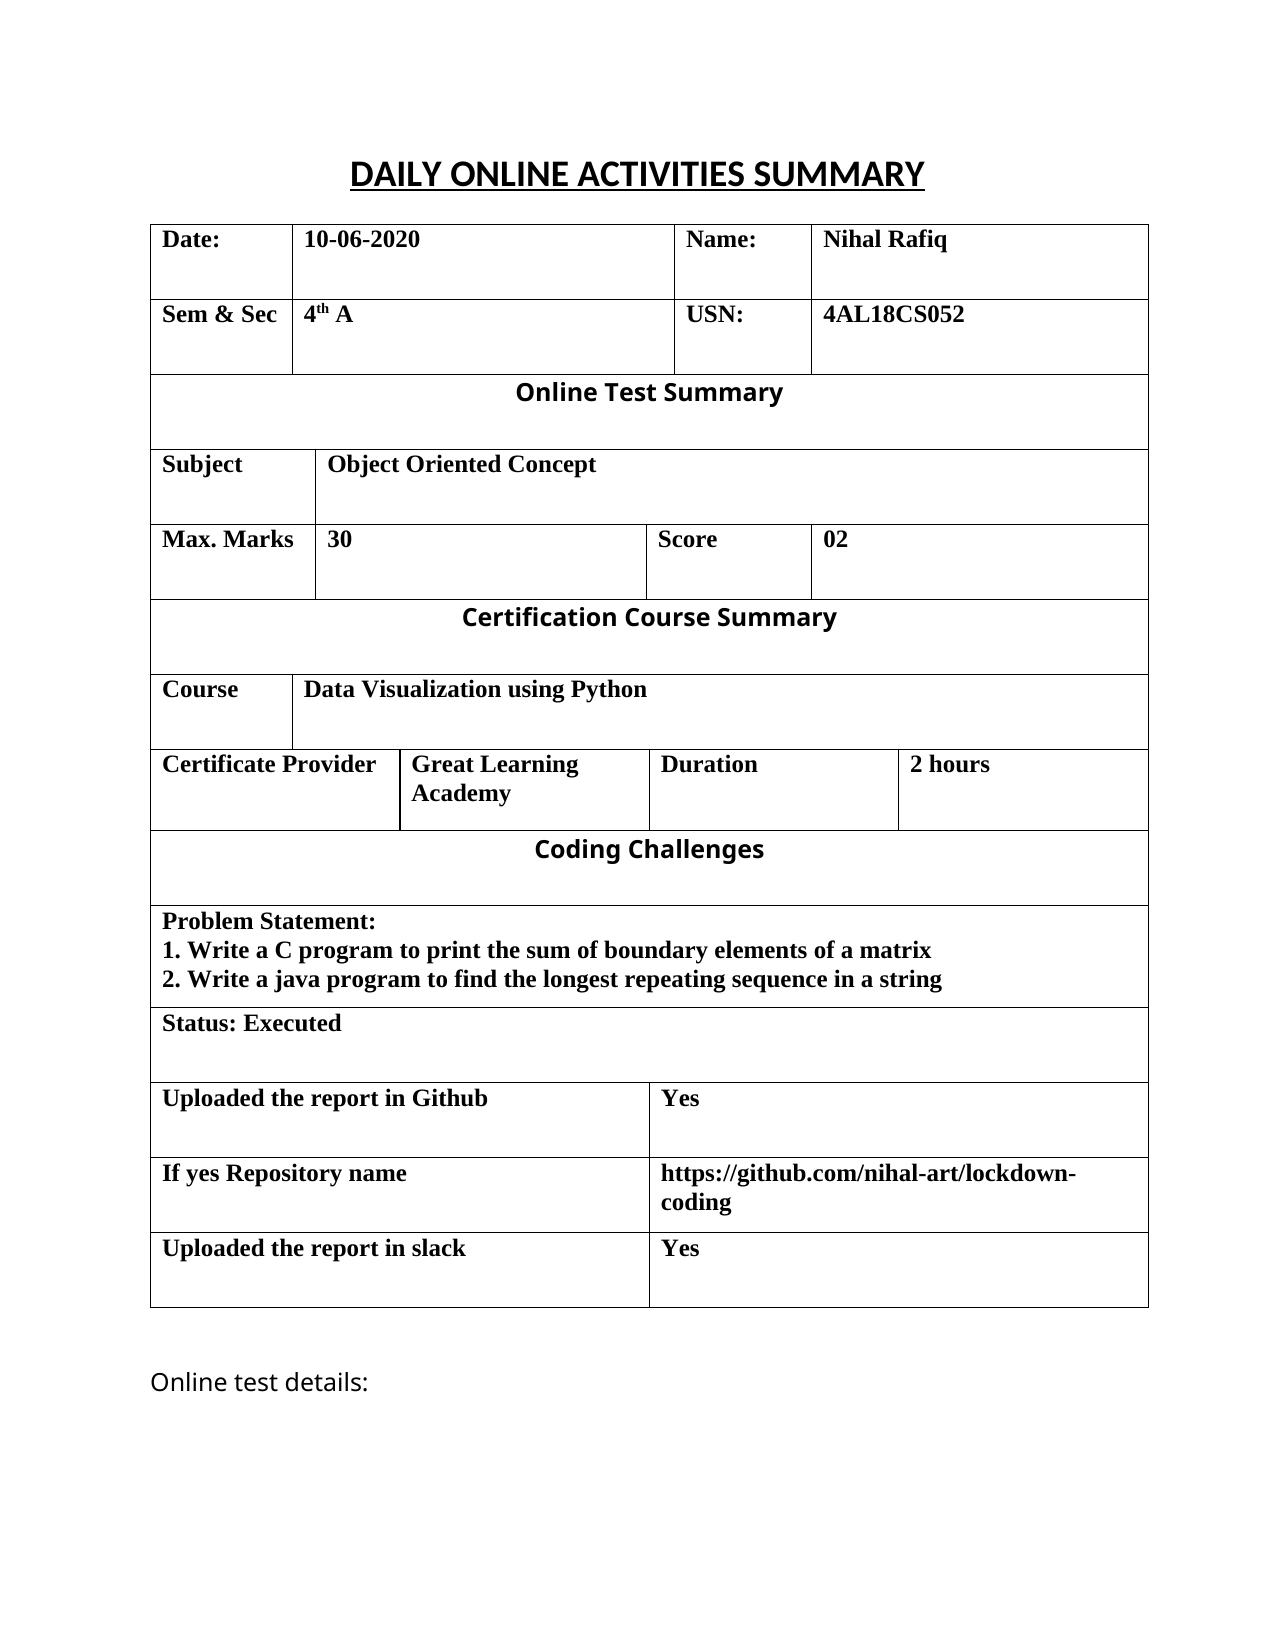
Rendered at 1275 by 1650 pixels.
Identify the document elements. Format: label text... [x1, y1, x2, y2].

table_cell Certificate Provider [151, 750, 399, 830]
table_cell Great Learning Academy [401, 750, 649, 830]
table_cell 2 hours [899, 750, 1148, 830]
table_cell If yes Repository name [151, 1158, 649, 1232]
table_cell Online Test Summary [151, 375, 1148, 448]
text DAILY ONLINE ACTIVITIES SUMMARY [150, 150, 1125, 196]
table_cell 30 [316, 525, 646, 598]
table_header 10-06-2020 [293, 225, 674, 298]
table_cell Uploaded the report in Github [151, 1083, 649, 1157]
table_cell Course [151, 675, 292, 748]
text Online test details: [150, 1364, 1125, 1398]
table_cell Status: Executed [151, 1008, 1148, 1082]
table_cell 4AL18CS052 [812, 300, 1148, 373]
table_cell https://github.com/nihal-art/lockdown-coding [650, 1158, 1148, 1232]
table_header Nihal Rafiq [812, 225, 1148, 298]
table_header Name: [675, 225, 811, 298]
table_cell Problem Statement: 1. Write a C program to print the sum of boundary elements of a matrix 2. Write a java program to find the longest repeating sequence in a string [151, 906, 1148, 1007]
table_cell Max. Marks [151, 525, 315, 598]
table_cell Object Oriented Concept [316, 450, 1148, 523]
table_cell USN: [675, 300, 811, 373]
table_cell Yes [650, 1083, 1148, 1157]
table_cell Subject [151, 450, 315, 523]
table_cell Sem & Sec [151, 300, 292, 373]
table_cell 4th A [293, 300, 674, 373]
table_cell Yes [650, 1233, 1148, 1307]
table_cell 02 [812, 525, 1148, 598]
table_cell Score [647, 525, 811, 598]
table_header Date: [151, 225, 292, 298]
table_cell Coding Challenges [151, 831, 1148, 905]
table_cell Duration [650, 750, 898, 830]
table_cell Certification Course Summary [151, 600, 1148, 673]
table_cell Uploaded the report in slack [151, 1233, 649, 1307]
table_cell Data Visualization using Python [293, 675, 1148, 748]
